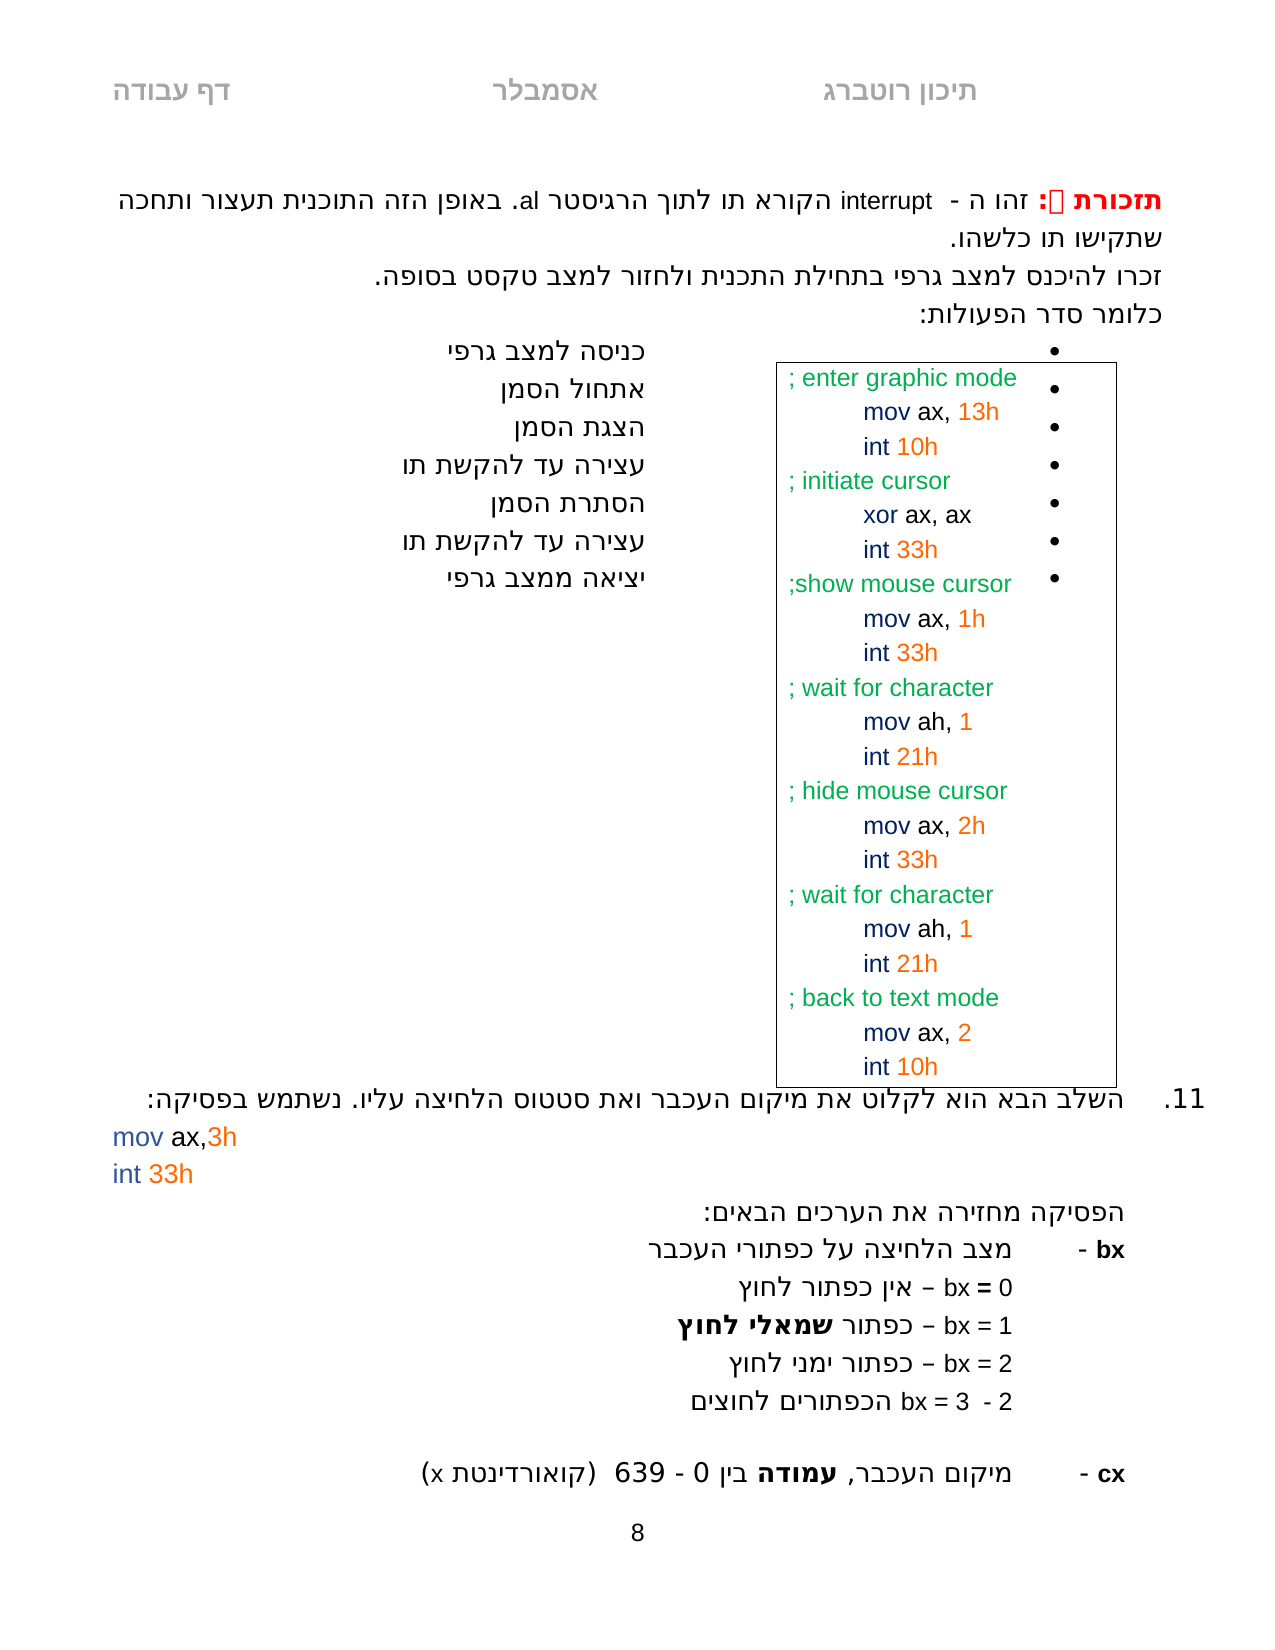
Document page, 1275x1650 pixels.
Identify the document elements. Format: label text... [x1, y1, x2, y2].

list אתחול הסמן [112, 373, 776, 405]
list bx = 0 – אין כפתור לחוץ [112, 1272, 1013, 1303]
list השלב הבא הוא לקלוט את מיקום העכבר ואת סטטוס הלחיצה עליו. נשתמש בפסיקה: [112, 1083, 1163, 1115]
list כניסה למצב גרפי [112, 336, 1050, 367]
text זכרו להיכנס למצב גרפי בתחילת התכנית ולחזור למצב טקסט בסופה. [112, 260, 1163, 292]
list bx - מצב הלחיצה על כפתורי העכבר [112, 1234, 1125, 1265]
list הפסיקה מחזירה את הערכים הבאים: [112, 1196, 1125, 1227]
list יציאה ממצב גרפי [112, 563, 776, 594]
text תזכורת : זהו ה - interrupt הקורא תו לתוך הרגיסטר al. באופן הזה התוכנית תעצור ותחכה שתקישו תו כלשהו. [112, 184, 1163, 254]
text mov ax,3h [112, 1121, 1163, 1152]
text bx = 3 - 2 הכפתורים לחוצים [112, 1385, 1013, 1417]
text int 33h [112, 1158, 1163, 1190]
text bx = 1 – כפתור שמאלי לחוץ [112, 1309, 1088, 1341]
list הסתרת הסמן [112, 487, 776, 518]
table_header ; enter graphic mode mov ax, 13h int 10h ; initiate cursor xor ax, ax int 33h ;show mouse cursor mov ax, 1h int 33h ; wait for character mov ah, 1 int 21h ; hide mouse cursor mov ax, 2h int 33h ; wait for character mov ah, 1 int 21h ; back to text mode mov ax, 2 int 10h [777, 363, 1116, 1087]
text cx - מיקום העכבר, עמודה בין 0 - 639 (קואורדינטת x) [112, 1457, 1163, 1489]
list עצירה עד להקשת תו [112, 449, 776, 481]
text bx = 2 – כפתור ימני לחוץ [112, 1347, 1013, 1379]
list הצגת הסמן [112, 411, 776, 443]
list עצירה עד להקשת תו [112, 525, 776, 556]
text כלומר סדר הפעולות: [112, 298, 1163, 329]
